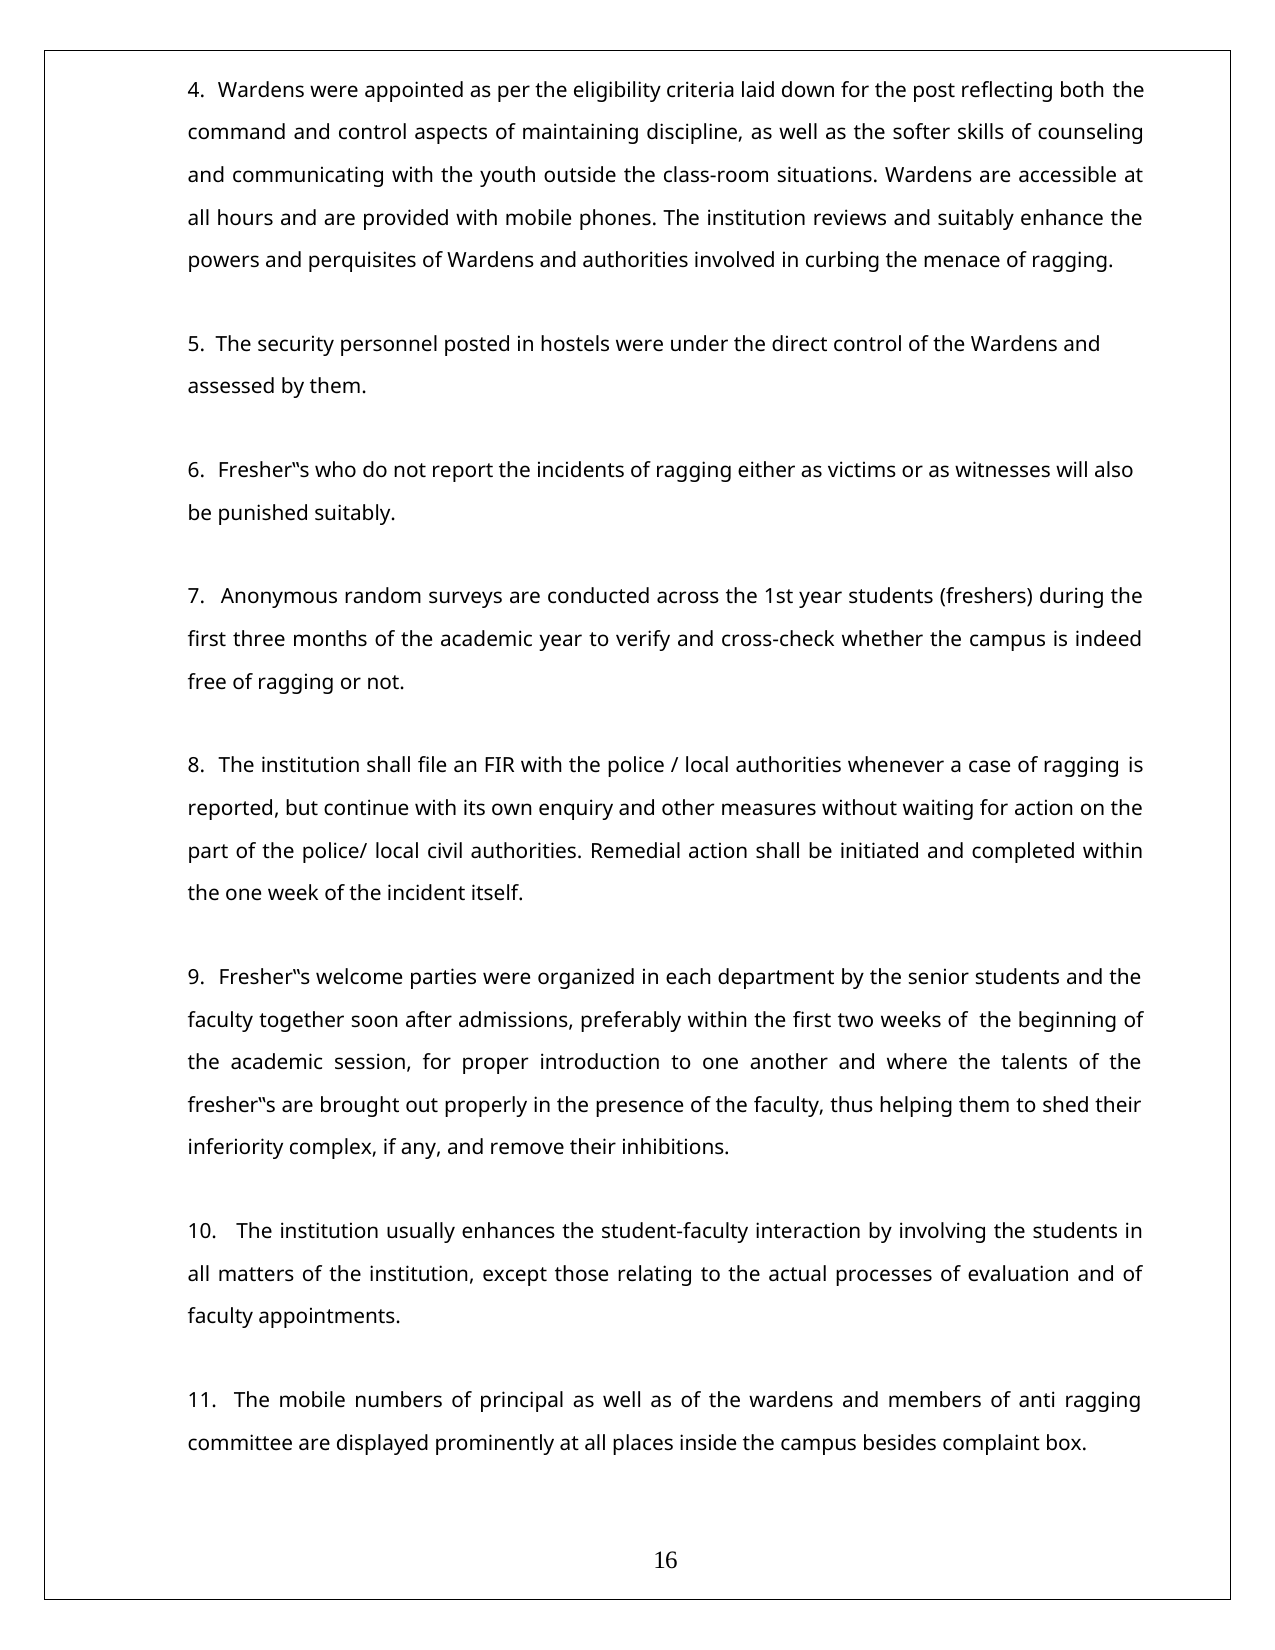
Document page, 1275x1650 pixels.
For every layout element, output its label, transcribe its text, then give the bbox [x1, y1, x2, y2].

list The institution usually enhances the student-faculty interaction by involving the students in all matters of the institution, except those relating to the actual processes of evaluation and of faculty appointments. [187, 1216, 1144, 1330]
list The mobile numbers of principal as well as of the wardens and members of anti ragging committee are displayed prominently at all places inside the campus besides complaint box. [187, 1385, 1143, 1456]
list The institution shall file an FIR with the police / local authorities whenever a case of ragging is reported, but continue with its own enquiry and other measures without waiting for action on the part of the police/ local civil authorities. Remedial action shall be initiated and completed within the one week of the incident itself. [187, 751, 1143, 907]
list Fresher‟s who do not report the incidents of ragging either as victims or as witnesses will also be punished suitably. [187, 455, 1143, 526]
list Wardens were appointed as per the eligibility criteria laid down for the post reflecting both the command and control aspects of maintaining discipline, as well as the softer skills of counseling and communicating with the youth outside the class-room situations. Wardens are accessible at all hours and are provided with mobile phones. The institution reviews and suitably enhance the powers and perquisites of Wardens and authorities involved in curbing the menace of ragging. [187, 75, 1144, 274]
list Fresher‟s welcome parties were organized in each department by the senior students and the faculty together soon after admissions, preferably within the first two weeks of the beginning of the academic session, for proper introduction to one another and where the talents of the fresher‟s are brought out properly in the presence of the faculty, thus helping them to shed their inferiority complex, if any, and remove their inhibitions. [187, 962, 1143, 1161]
list The security personnel posted in hostels were under the direct control of the Wardens and assessed by them. [187, 329, 1118, 400]
list Anonymous random surveys are conducted across the 1st year students (freshers) during the first three months of the academic year to verify and cross-check whether the campus is indeed free of ragging or not. [187, 582, 1144, 695]
